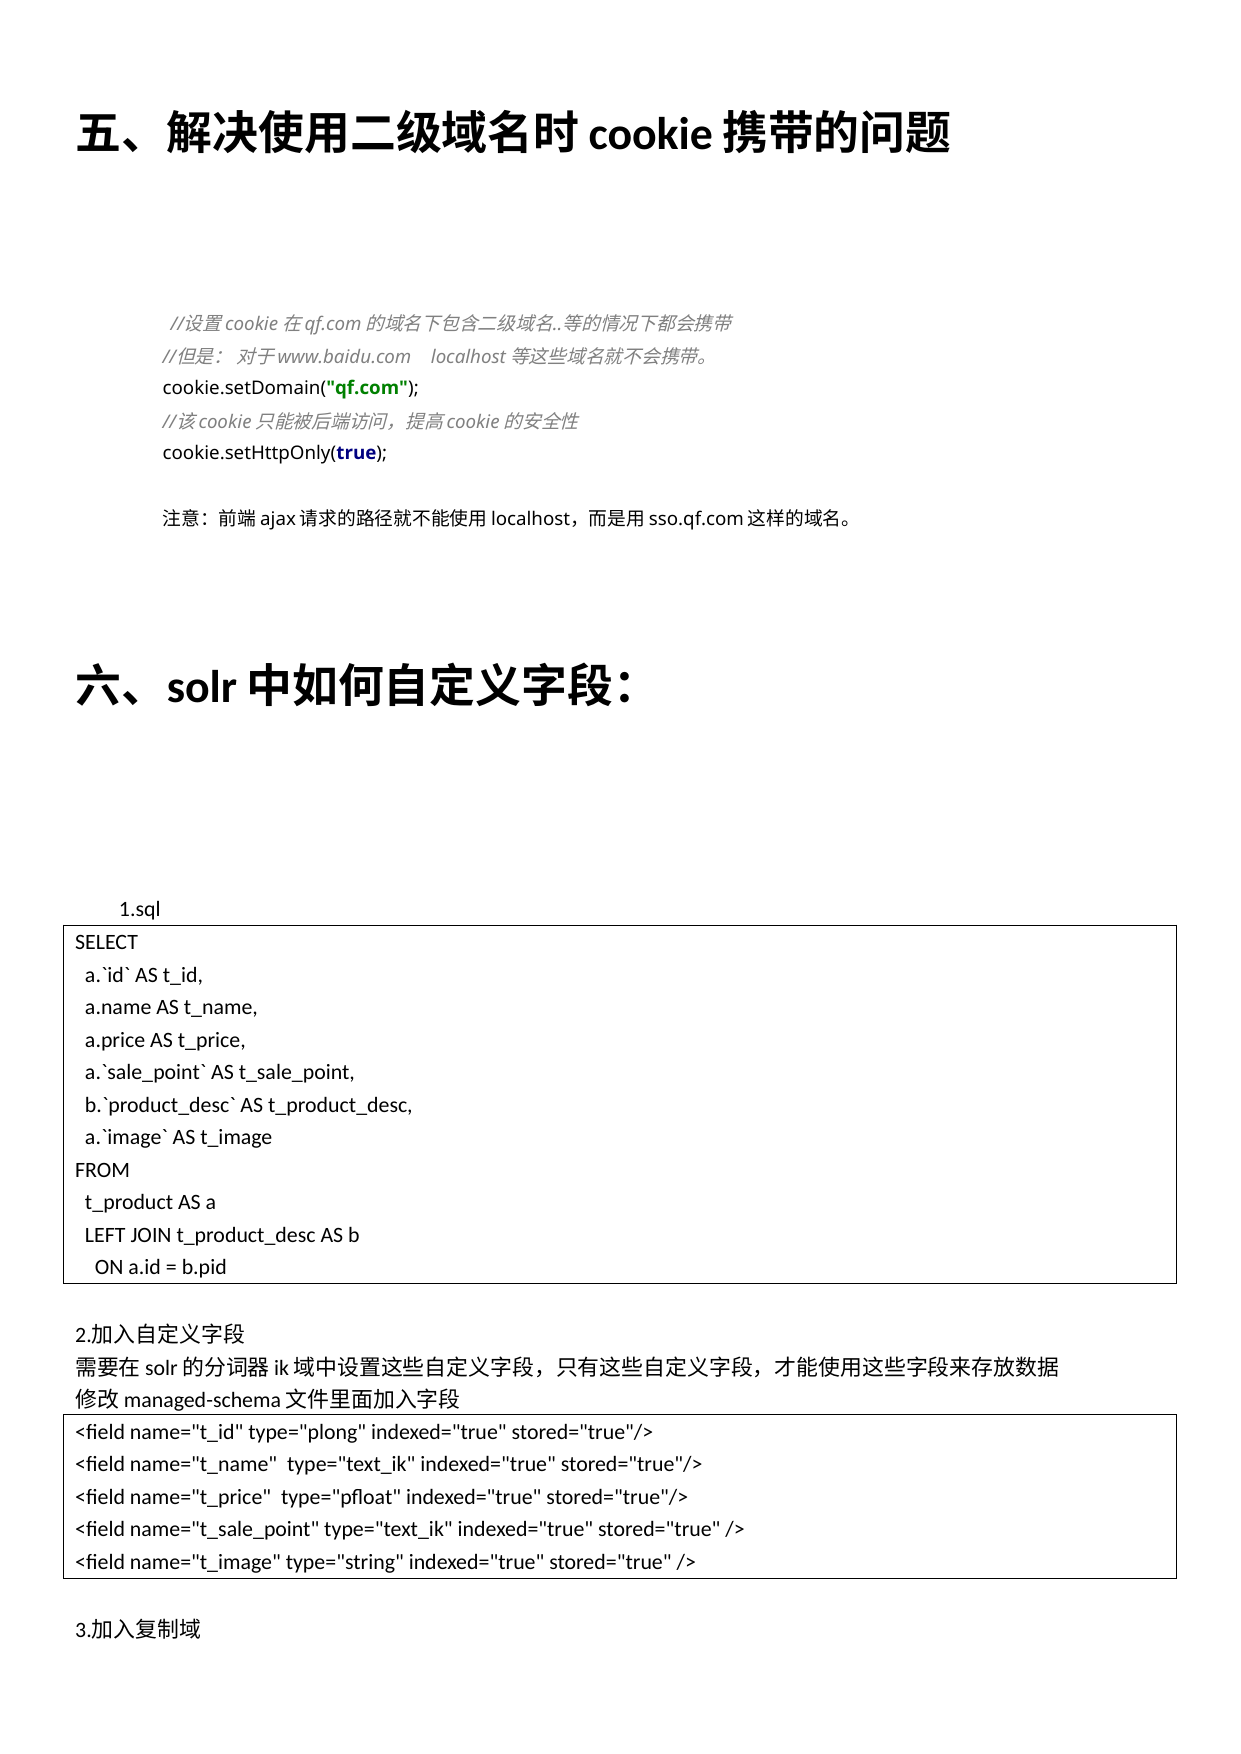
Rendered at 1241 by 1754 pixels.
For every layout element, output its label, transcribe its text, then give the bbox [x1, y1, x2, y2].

text 需要在solr的分词器ik域中设置这些自定义字段，只有这些自定义字段，才能使用这些字段来存放数据 [75, 1349, 1165, 1382]
subtitle 五、解决使用二级域名时cookie携带的问题 [75, 81, 1165, 178]
text 修改 managed-schema文件里面加入字段 [75, 1382, 1165, 1414]
text 注意：前端ajax请求的路径就不能使用localhost，而是用sso.qf.com这样的域名。 [162, 501, 1165, 534]
text 3.加入复制域 [75, 1611, 1165, 1644]
text //设置cookie在qf.com的域名下包含二级域名..等的情况下都会携带 //但是： 对于www.baidu.com localhost等这些域名就不会携带。 cookie.setDomain("qf.com"); //该cookie只能被后端访问，提高cookie的安全性 cookie.setHttpOnly(true); [162, 306, 1165, 469]
subtitle 六、solr中如何自定义字段： [75, 634, 1165, 732]
text 2.加入自定义字段 [75, 1317, 1165, 1349]
table_header SELECT a.`id` AS t_id, a.name AS t_name, a.price AS t_price, a.`sale_point` AS t_sale_point, b.`product_desc` AS t_product_desc, a.`image` AS t_image FROM t_product AS a LEFT JOIN t_product_desc AS b ON a.id = b.pid [64, 926, 1176, 1283]
table_header <field name="t_id" type="plong" indexed="true" stored="true"/> <field name="t_name" type="text_ik" indexed="true" stored="true"/> <field name="t_price" type="pfloat" indexed="true" stored="true"/> <field name="t_sale_point" type="text_ik" indexed="true" stored="true" /> <field name="t_image" type="string" indexed="true" stored="true" /> [64, 1415, 1176, 1578]
text 1.sql [75, 892, 1165, 924]
